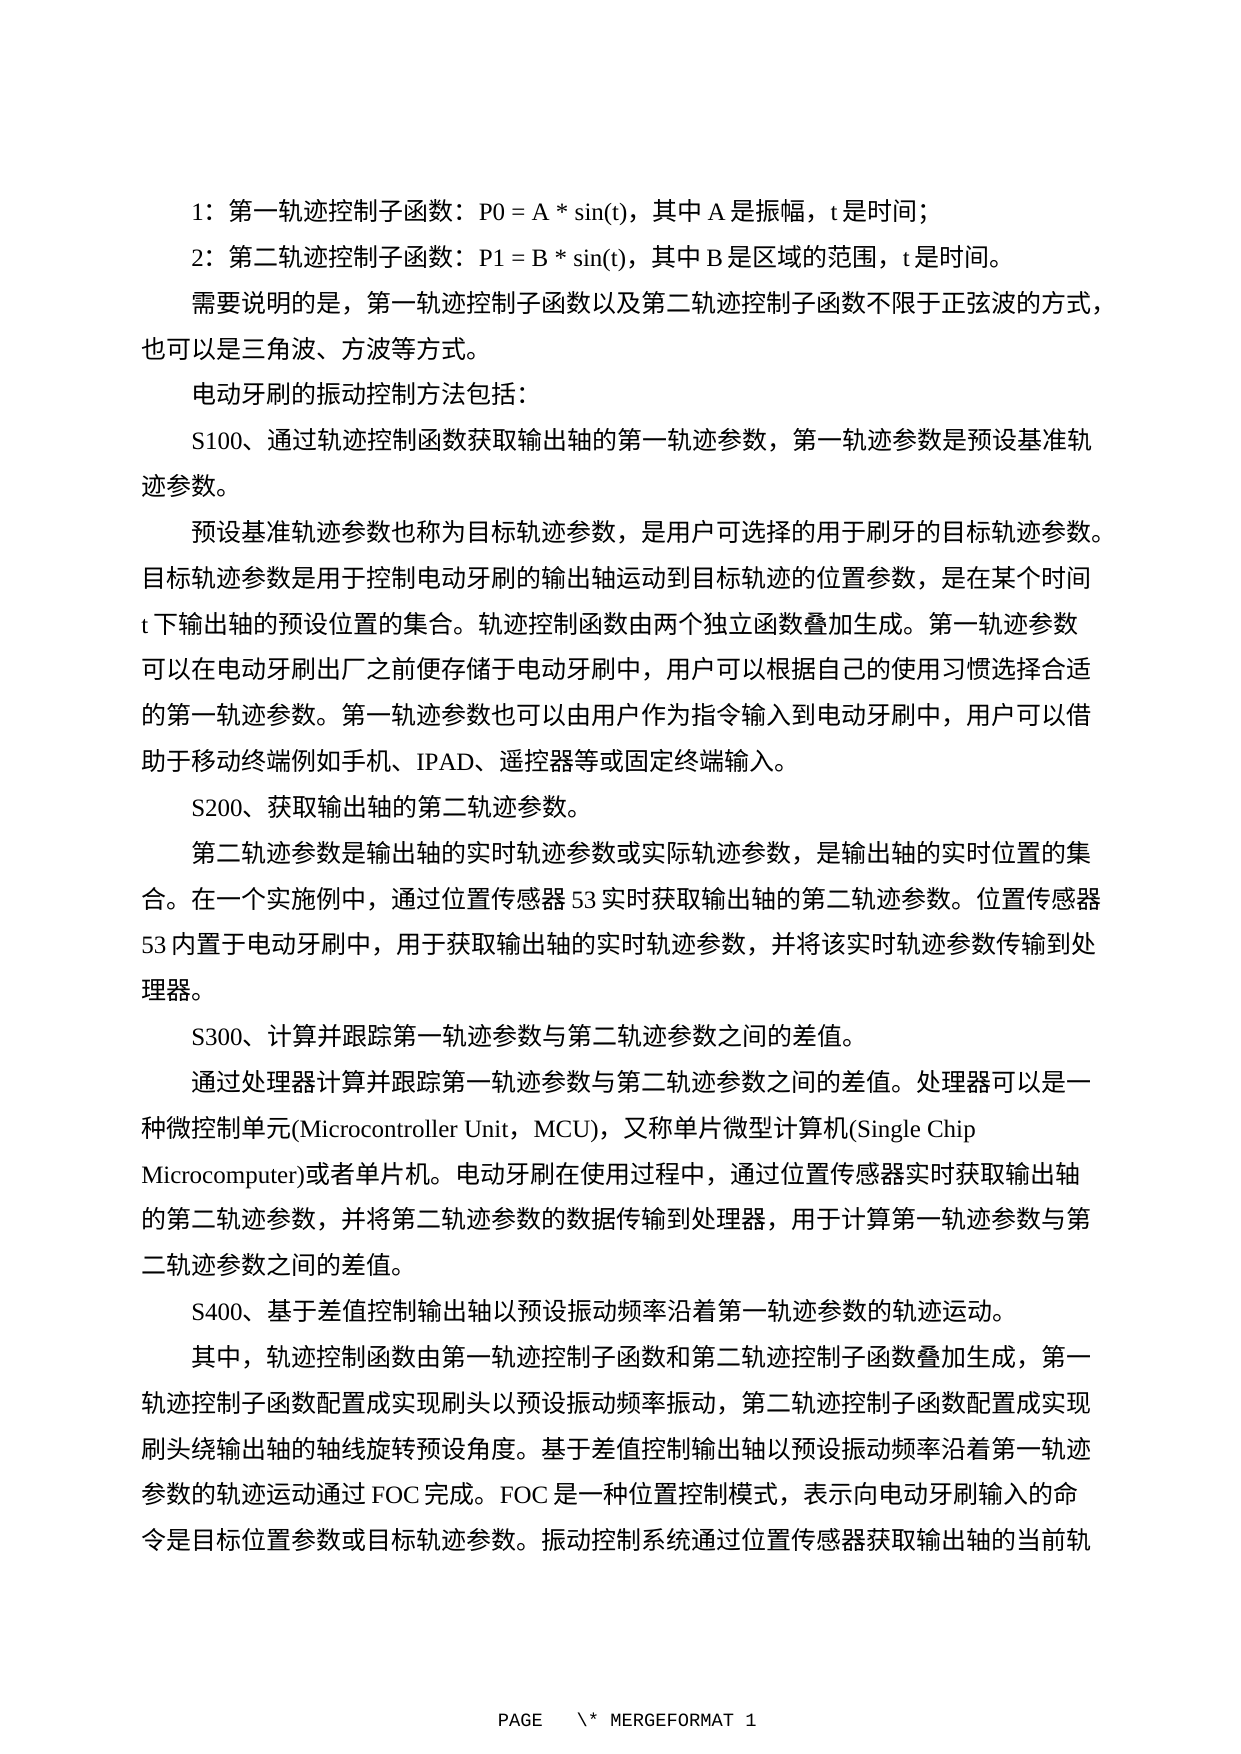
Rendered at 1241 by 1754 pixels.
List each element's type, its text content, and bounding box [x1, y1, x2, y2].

text 1：第一轨迹控制子函数：P0 = A * sin(t)，其中A是振幅，t是时间； [141, 184, 1102, 230]
text 第二轨迹参数是输出轴的实时轨迹参数或实际轨迹参数，是输出轴的实时位置的集合。在一个实施例中，通过位置传感器53实时获取输出轴的第二轨迹参数。位置传感器53内置于电动牙刷中，用于获取输出轴的实时轨迹参数，并将该实时轨迹参数传输到处理器。 [141, 826, 1102, 1009]
text S300、计算并跟踪第一轨迹参数与第二轨迹参数之间的差值。 [141, 1009, 1102, 1055]
text S100、通过轨迹控制函数获取输出轴的第一轨迹参数，第一轨迹参数是预设基准轨迹参数。 [141, 413, 1102, 505]
text 2：第二轨迹控制子函数：P1 = B * sin(t)，其中B是区域的范围，t是时间。 [141, 230, 1102, 276]
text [141, 1330, 1102, 1559]
text 预设基准轨迹参数也称为目标轨迹参数，是用户可选择的用于刷牙的目标轨迹参数。目标轨迹参数是用于控制电动牙刷的输出轴运动到目标轨迹的位置参数，是在某个时间t下输出轴的预设位置的集合。轨迹控制函数由两个独立函数叠加生成。第一轨迹参数可以在电动牙刷出厂之前便存储于电动牙刷中，用户可以根据自己的使用习惯选择合适的第一轨迹参数。第一轨迹参数也可以由用户作为指令输入到电动牙刷中，用户可以借助于移动终端例如手机、IPAD、遥控器等或固定终端输入。 [141, 505, 1102, 780]
text S400、基于差值控制输出轴以预设振动频率沿着第一轨迹参数的轨迹运动。 [141, 1284, 1102, 1330]
text 通过处理器计算并跟踪第一轨迹参数与第二轨迹参数之间的差值。处理器可以是一种微控制单元(Microcontroller Unit，MCU)，又称单片微型计算机(Single Chip Microcomputer)或者单片机。电动牙刷在使用过程中，通过位置传感器实时获取输出轴的第二轨迹参数，并将第二轨迹参数的数据传输到处理器，用于计算第一轨迹参数与第二轨迹参数之间的差值。 [141, 1055, 1102, 1284]
text 需要说明的是，第一轨迹控制子函数以及第二轨迹控制子函数不限于正弦波的方式，也可以是三角波、方波等方式。 [141, 276, 1102, 367]
text S200、获取输出轴的第二轨迹参数。 [141, 780, 1102, 826]
text 电动牙刷的振动控制方法包括： [141, 367, 1102, 413]
